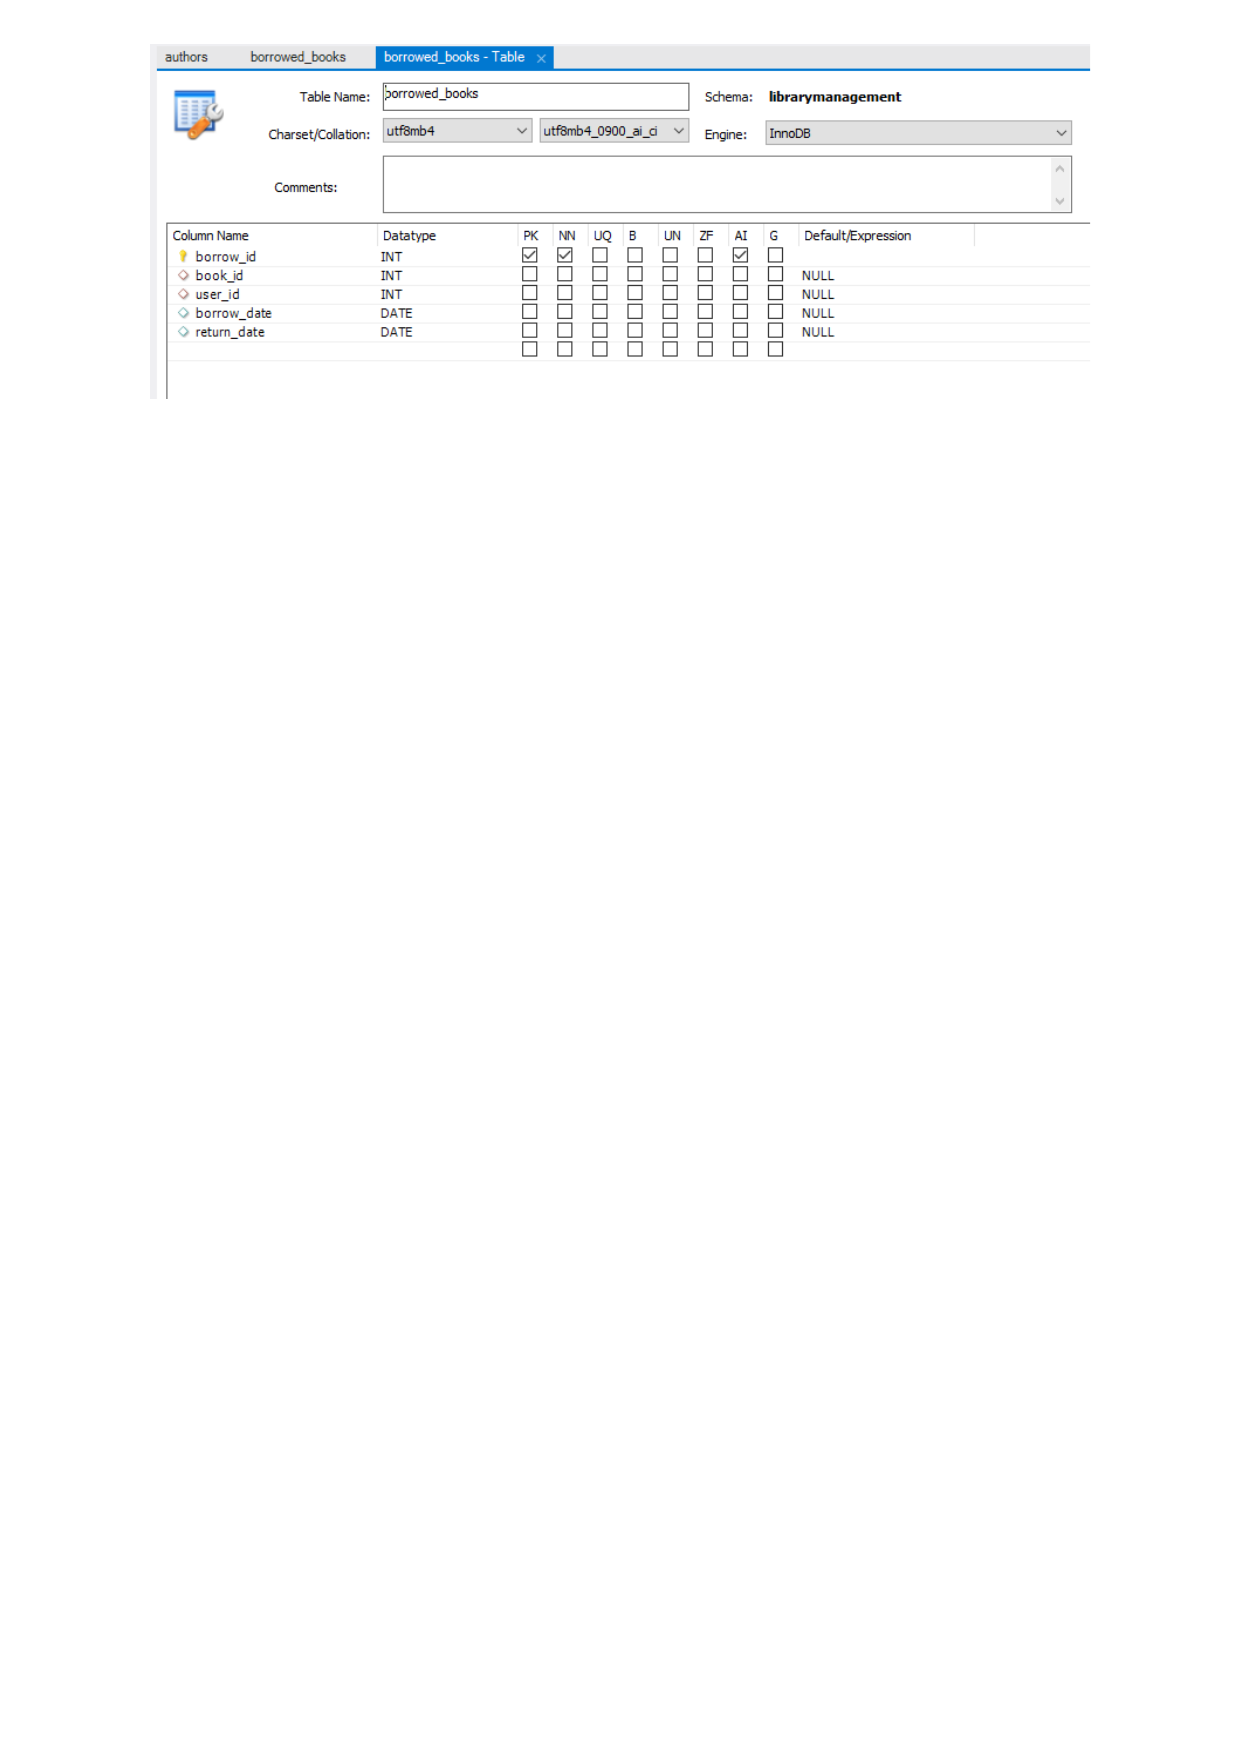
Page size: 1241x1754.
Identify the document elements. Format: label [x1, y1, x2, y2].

picture [150, 44, 1091, 399]
